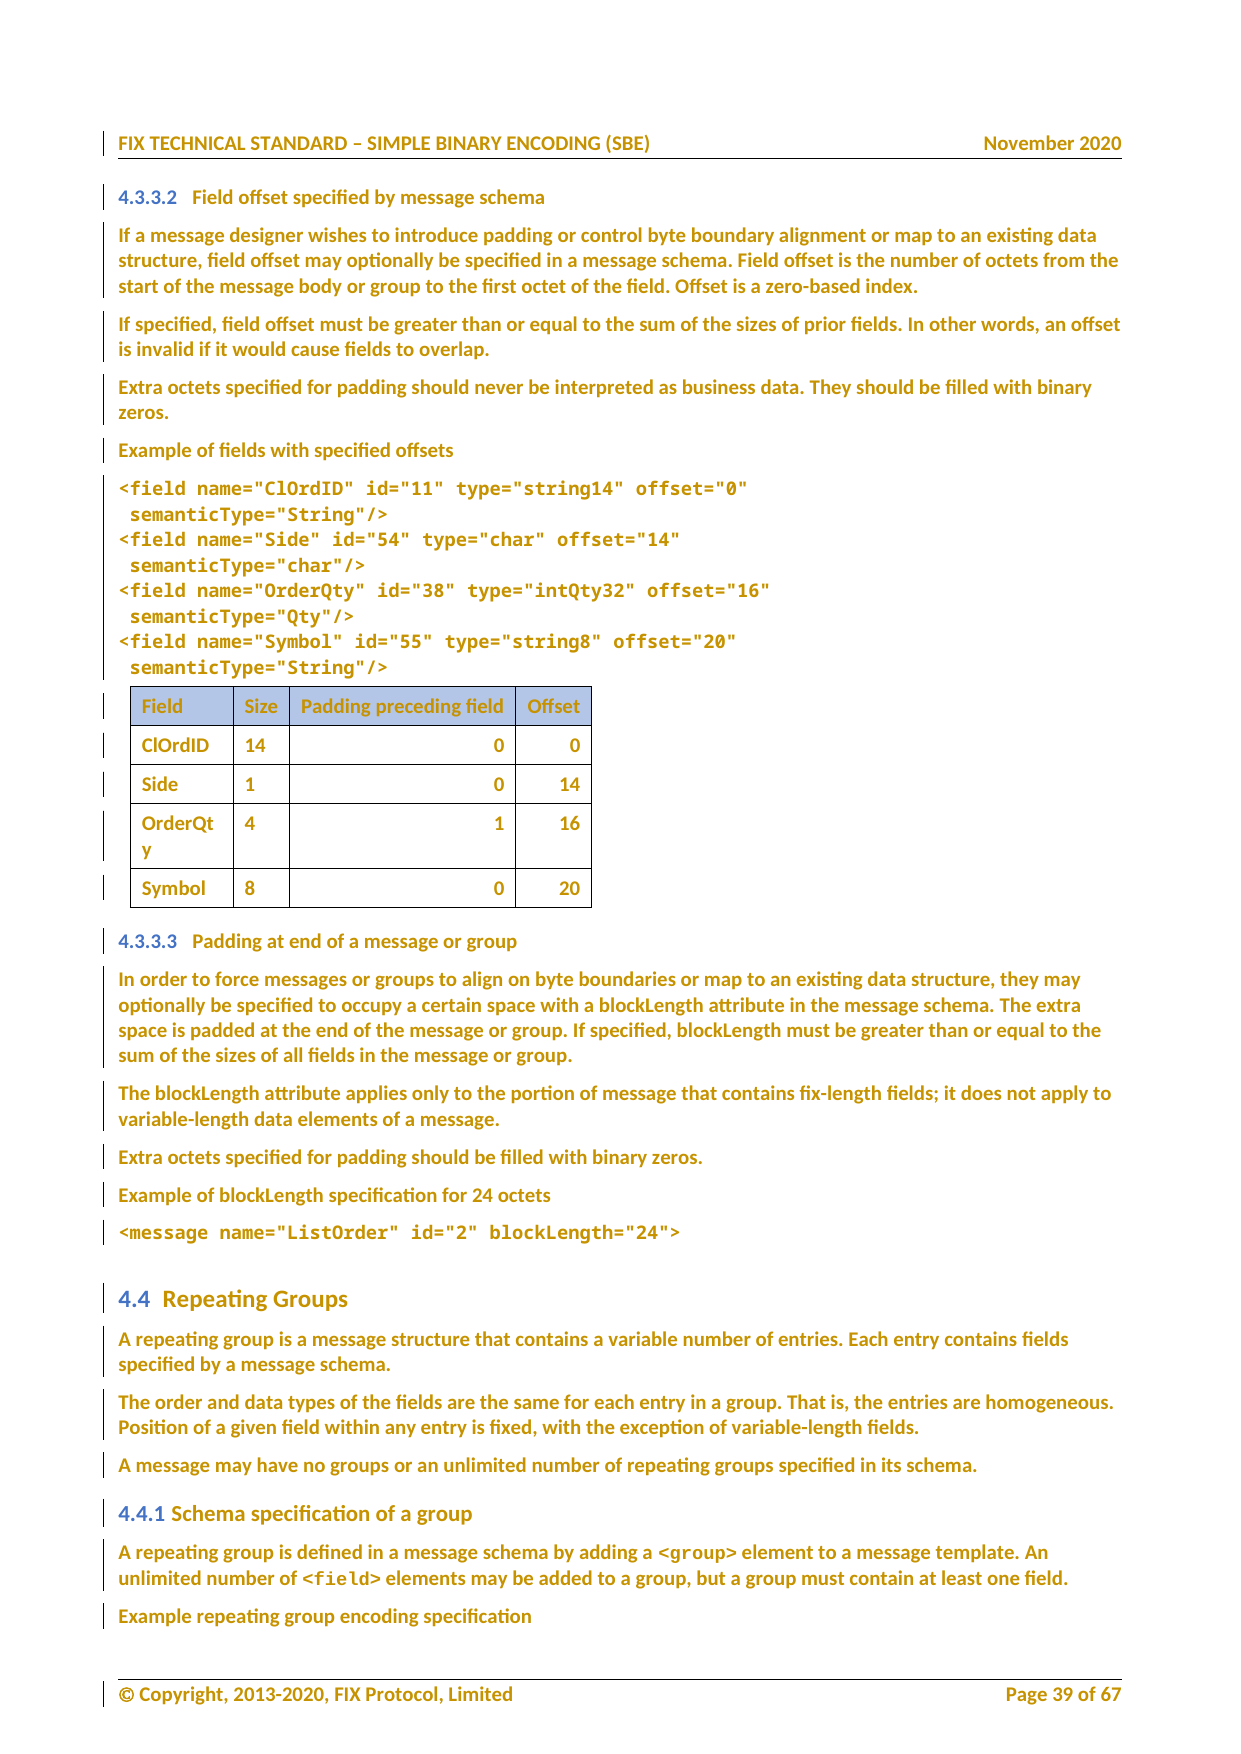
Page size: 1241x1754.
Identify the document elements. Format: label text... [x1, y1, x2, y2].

subtitle Padding at end of a message or group [118, 928, 1122, 954]
text A message may have no groups or an unlimited number of repeating groups specified in its schema. [118, 1452, 1122, 1478]
table_cell 0 [290, 726, 515, 764]
table_cell 1 [234, 765, 289, 803]
text <message name="ListOrder" id="2" blockLength="24"> [118, 1220, 1122, 1245]
text If specified, field offset must be greater than or equal to the sum of the sizes of prior fields. In other words, an offset is invalid if it would cause fields to overlap. [118, 311, 1122, 362]
text Extra octets specified for padding should be filled with binary zeros. [118, 1144, 1122, 1169]
table_cell Symbol [131, 869, 233, 907]
table_cell 16 [516, 804, 591, 868]
table_cell OrderQty [131, 804, 233, 868]
text Example of blockLength specification for 24 octets [118, 1182, 1122, 1207]
table_cell 8 [234, 869, 289, 907]
table_cell 14 [234, 726, 289, 764]
table_cell Side [131, 765, 233, 803]
text <field name="ClOrdID" id="11" type="string14" offset="0" semanticType="String"/> <field name="Side" id="54" type="char" offset="14" semanticType="char"/> <field name="OrderQty" id="38" type="intQty32" offset="16" semanticType="Qty"/> <field name="Symbol" id="55" type="string8" offset="20" semanticType="String"/> [118, 475, 1122, 679]
table_cell 0 [290, 869, 515, 907]
table_cell ClOrdID [131, 726, 233, 764]
table_cell 4 [234, 804, 289, 868]
subtitle Repeating Groups [118, 1283, 1122, 1313]
text The order and data types of the fields are the same for each entry in a group. That is, the entries are homogeneous. Position of a given field within any entry is fixed, with the exception of variable-length fields. [118, 1389, 1122, 1440]
table_header Offset [516, 687, 591, 725]
table_header Field [131, 687, 233, 725]
text If a message designer wishes to introduce padding or control byte boundary alignment or map to an existing data structure, field offset may optionally be specified in a message schema. Field offset is the number of octets from the start of the message body or group to the first octet of the field. Offset is a zero-based index. [118, 222, 1122, 298]
table_cell 14 [516, 765, 591, 803]
table_cell 0 [516, 726, 591, 764]
text In order to force messages or groups to align on byte boundaries or map to an existing data structure, they may optionally be specified to occupy a certain space with a blockLength attribute in the message schema. The extra space is padded at the end of the message or group. If specified, blockLength must be greater than or equal to the sum of the sizes of all fields in the message or group. [118, 966, 1122, 1068]
table_cell 0 [290, 765, 515, 803]
subtitle Schema specification of a group [118, 1499, 1122, 1527]
text Example of fields with specified offsets [118, 437, 1122, 463]
text Example repeating group encoding specification [118, 1603, 1122, 1629]
table_header Padding preceding field [290, 687, 515, 725]
table_header Size [234, 687, 289, 725]
subtitle Field offset specified by message schema [118, 184, 1122, 209]
text A repeating group is defined in a message schema by adding a <group> element to a message template. An unlimited number of <field> elements may be added to a group, but a group must contain at least one field. [118, 1539, 1122, 1591]
text A repeating group is a message structure that contains a variable number of entries. Each entry contains fields specified by a message schema. [118, 1326, 1122, 1377]
table_cell 20 [516, 869, 591, 907]
table_cell 1 [290, 804, 515, 868]
text Extra octets specified for padding should never be interpreted as business data. They should be filled with binary zeros. [118, 374, 1122, 425]
text The blockLength attribute applies only to the portion of message that contains fix-length fields; it does not apply to variable-length data elements of a message. [118, 1081, 1122, 1131]
